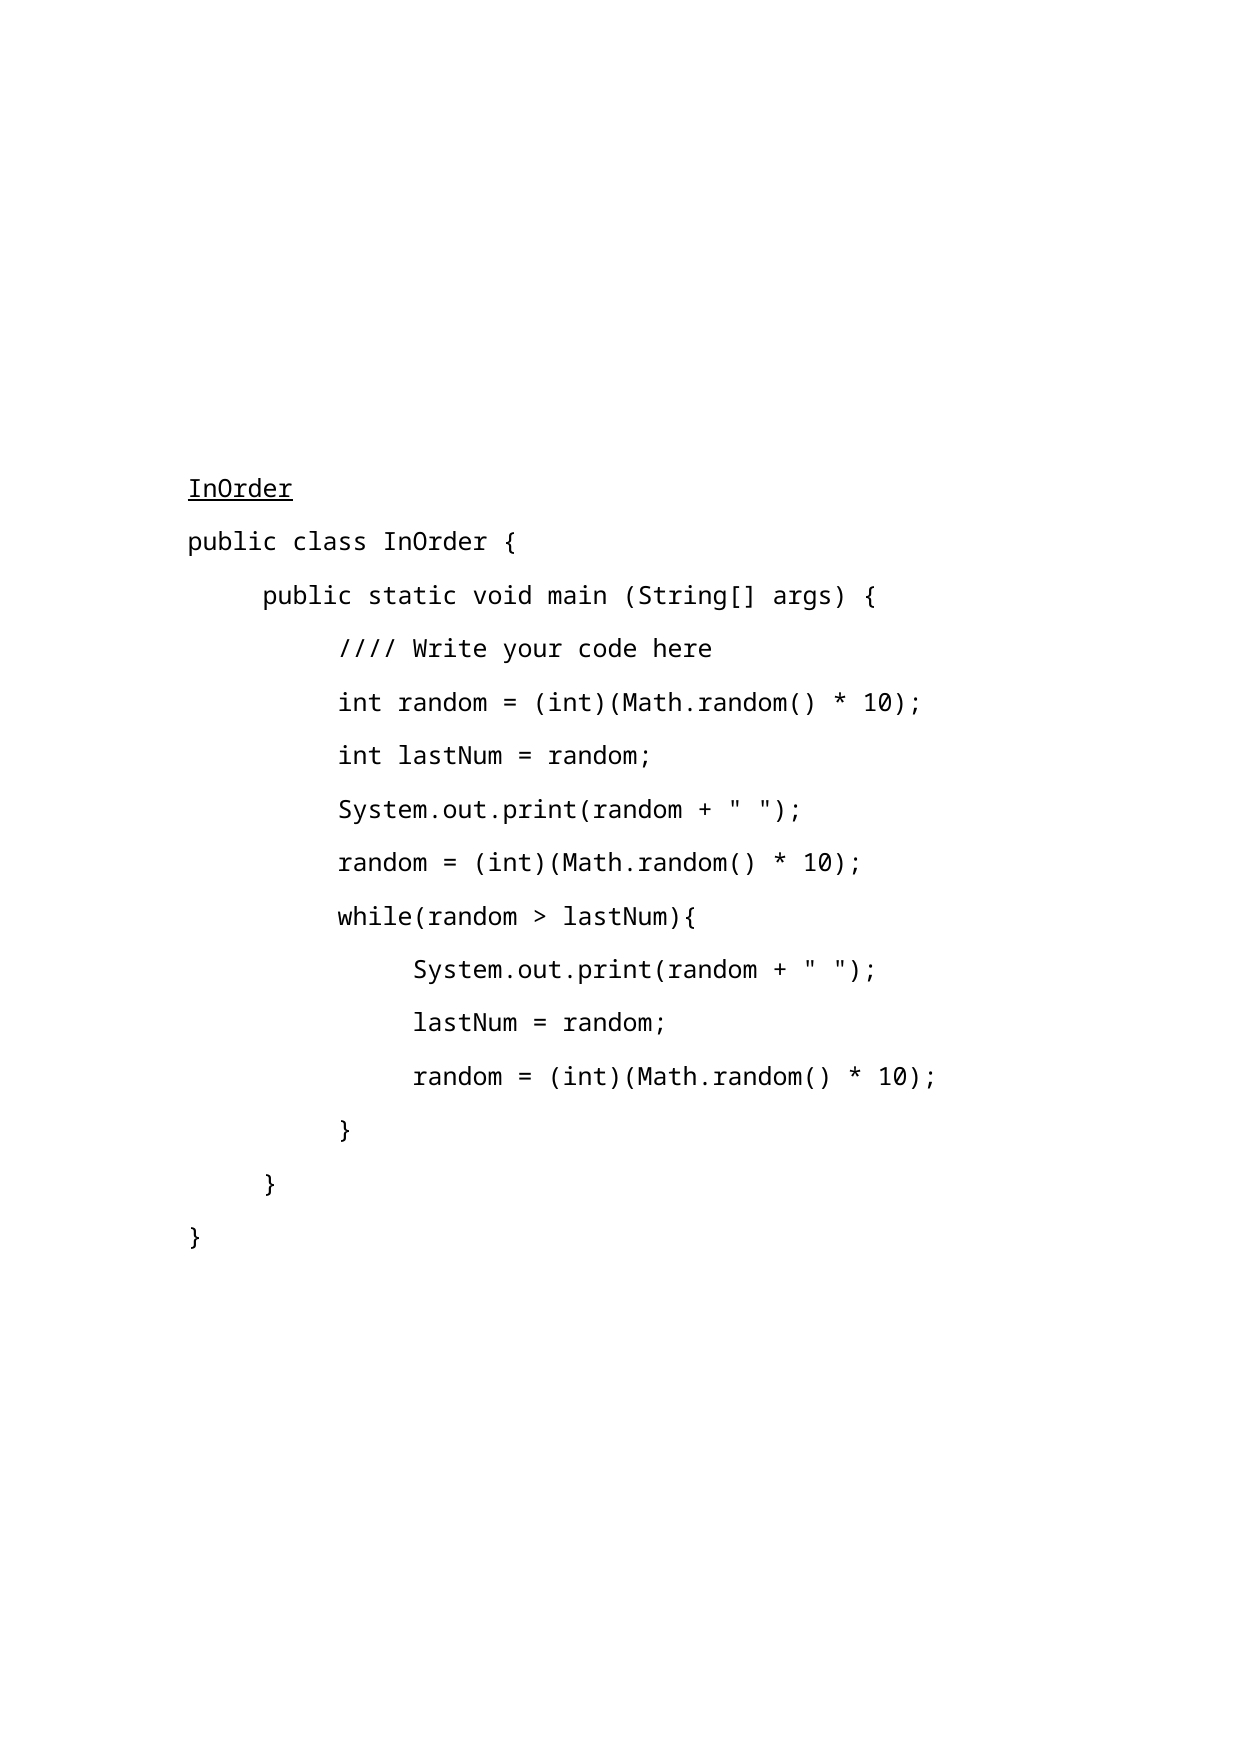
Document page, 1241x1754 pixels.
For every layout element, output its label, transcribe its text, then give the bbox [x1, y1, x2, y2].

text public class InOrder { [187, 524, 1053, 558]
text while(random > lastNum){ [187, 898, 1053, 932]
text random = (int)(Math.random() * 10); [187, 1058, 1053, 1092]
text public static void main (String[] args) { [187, 577, 1053, 612]
text int random = (int)(Math.random() * 10); [187, 684, 1053, 718]
text InOrder [187, 471, 1053, 505]
text } [187, 1165, 1053, 1199]
text System.out.print(random + " "); [187, 791, 1053, 825]
text int lastNum = random; [187, 738, 1053, 772]
text System.out.print(random + " "); [187, 952, 1053, 986]
text lastNum = random; [187, 1005, 1053, 1039]
text //// Write your code here [187, 631, 1053, 665]
text } [187, 1219, 1053, 1253]
text } [187, 1112, 1053, 1146]
text random = (int)(Math.random() * 10); [187, 845, 1053, 879]
